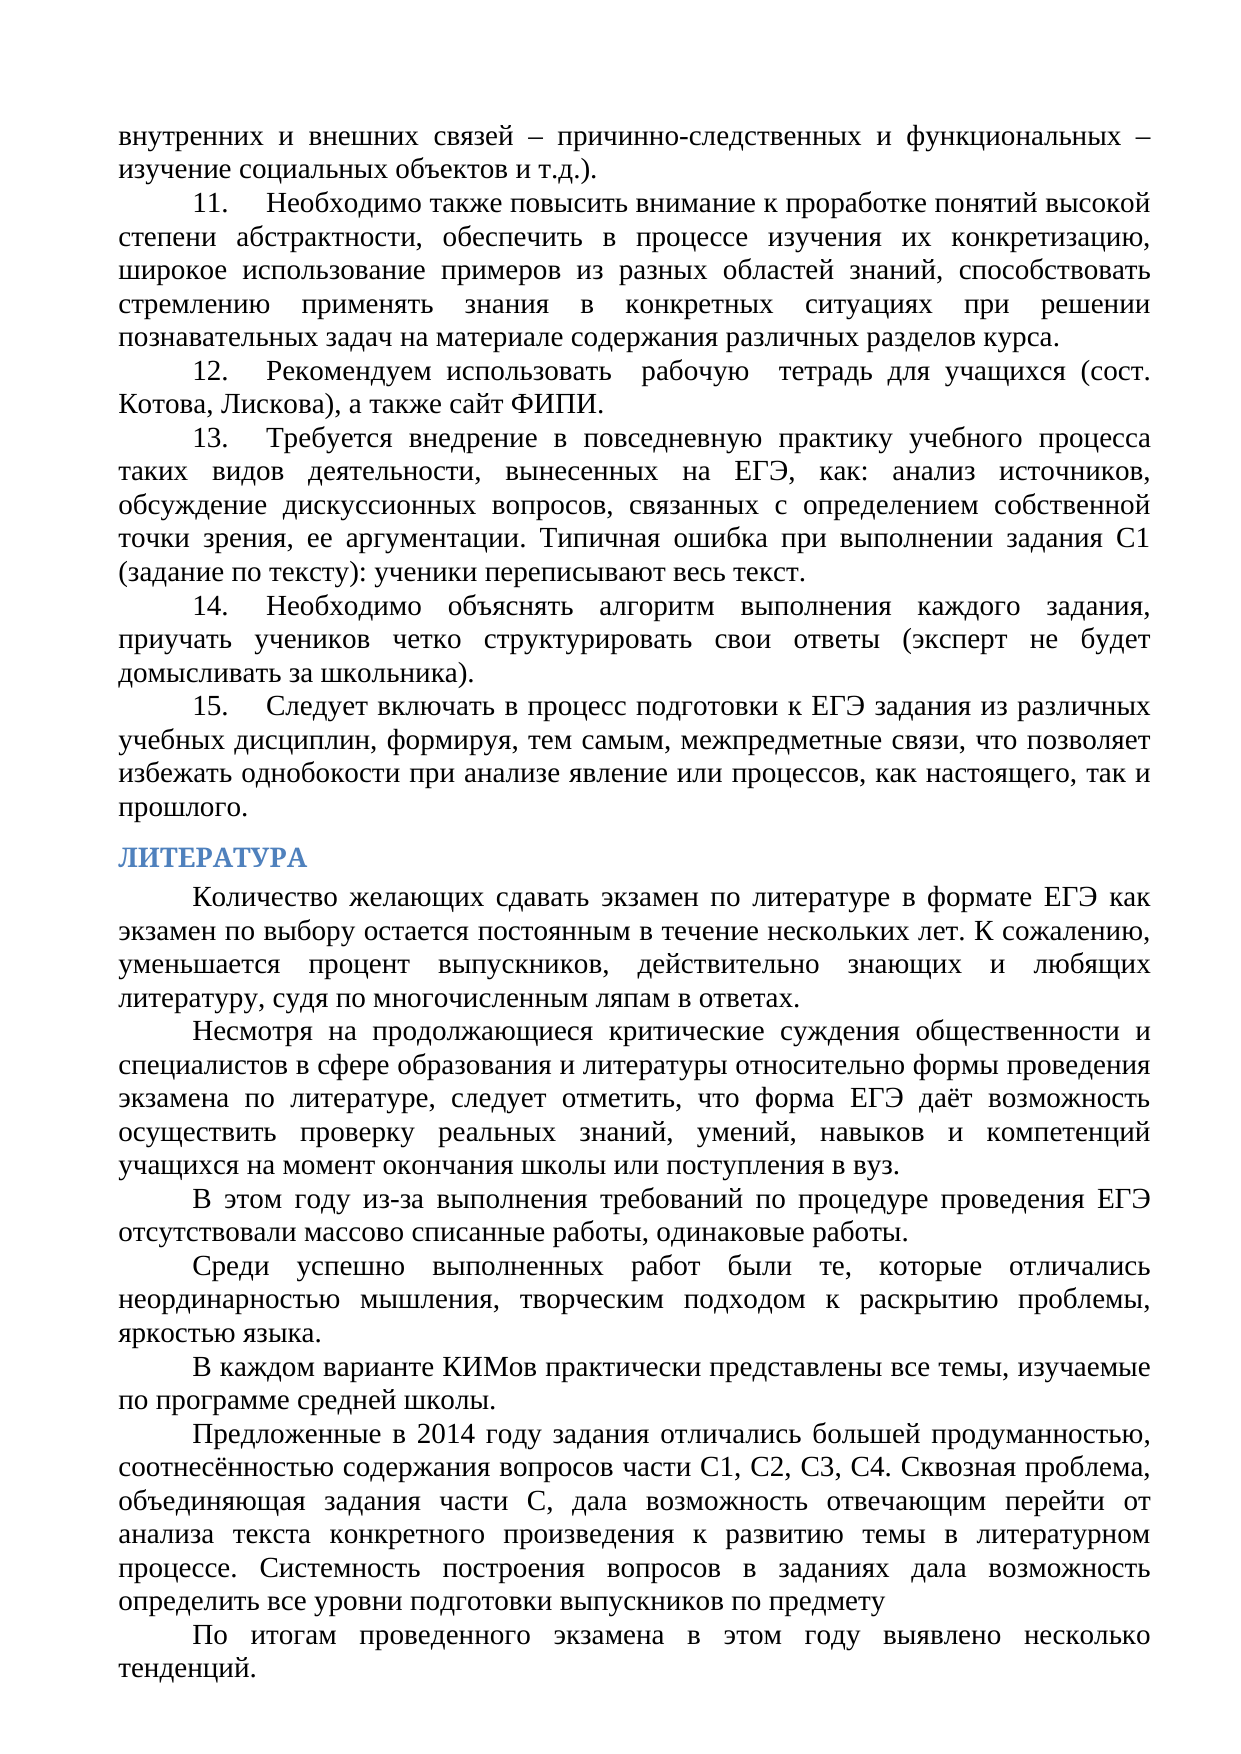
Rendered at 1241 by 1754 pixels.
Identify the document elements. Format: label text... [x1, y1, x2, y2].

text Среди успешно выполненных работ были те, которые отличались неординарностью мышления, творческим подходом к раскрытию проблемы, яркостью языка. [118, 1248, 1152, 1349]
text 13. Требуется внедрение в повседневную практику учебного процесса таких видов деятельности, вынесенных на ЕГЭ, как: анализ источников, обсуждение дискуссионных вопросов, связанных с определением собственной точки зрения, ее аргументации. Типичная ошибка при выполнении задания С1 (задание по тексту): ученики переписывают весь текст. [118, 420, 1152, 588]
text 11. Необходимо также повысить внимание к проработке понятий высокой степени абстрактности, обеспечить в процессе изучения их конкретизацию, широкое использование примеров из разных областей знаний, способствовать стремлению применять знания в конкретных ситуациях при решении познавательных задач на материале содержания различных разделов курса. [118, 185, 1152, 353]
text 14. Необходимо объяснять алгоритм выполнения каждого задания, приучать учеников четко структурировать свои ответы (эксперт не будет домысливать за школьника). [118, 588, 1152, 688]
text В каждом варианте КИМов практически представлены все темы, изучаемые по программе средней школы. [118, 1349, 1152, 1416]
text В этом году из-за выполнения требований по процедуре проведения ЕГЭ отсутствовали массово списанные работы, одинаковые работы. [118, 1181, 1152, 1248]
text Количество желающих сдавать экзамен по литературе в формате ЕГЭ как экзамен по выбору остается постоянным в течение нескольких лет. К сожалению, уменьшается процент выпускников, действительно знающих и любящих литературу, судя по многочисленным ляпам в ответах. [118, 879, 1152, 1013]
text Предложенные в 2014 году задания отличались большей продуманностью, соотнесённостью содержания вопросов части С1, С2, С3, С4. Сквозная проблема, объединяющая задания части С, дала возможность отвечающим перейти от анализа текста конкретного произведения к развитию темы в литературном процессе. Системность построения вопросов в заданиях дала возможность определить все уровни подготовки выпускников по предмету [118, 1416, 1152, 1617]
text По итогам проведенного экзамена в этом году выявлено несколько тенденций. [118, 1617, 1152, 1684]
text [118, 118, 1152, 185]
text Несмотря на продолжающиеся критические суждения общественности и специалистов в сфере образования и литературы относительно формы проведения экзамена по литературе, следует отметить, что форма ЕГЭ даёт возможность осуществить проверку реальных знаний, умений, навыков и компетенций учащихся на момент окончания школы или поступления в вуз. [118, 1013, 1152, 1181]
subtitle ЛИТЕРАТУРА [118, 843, 1152, 874]
text 15. Следует включать в процесс подготовки к ЕГЭ задания из различных учебных дисциплин, формируя, тем самым, межпредметные связи, что позволяет избежать однобокости при анализе явление или процессов, как настоящего, так и прошлого. [118, 688, 1152, 822]
text 12. Рекомендуем использовать рабочую тетрадь для учащихся (сост. Котова, Лискова), а также сайт ФИПИ. [118, 353, 1152, 420]
